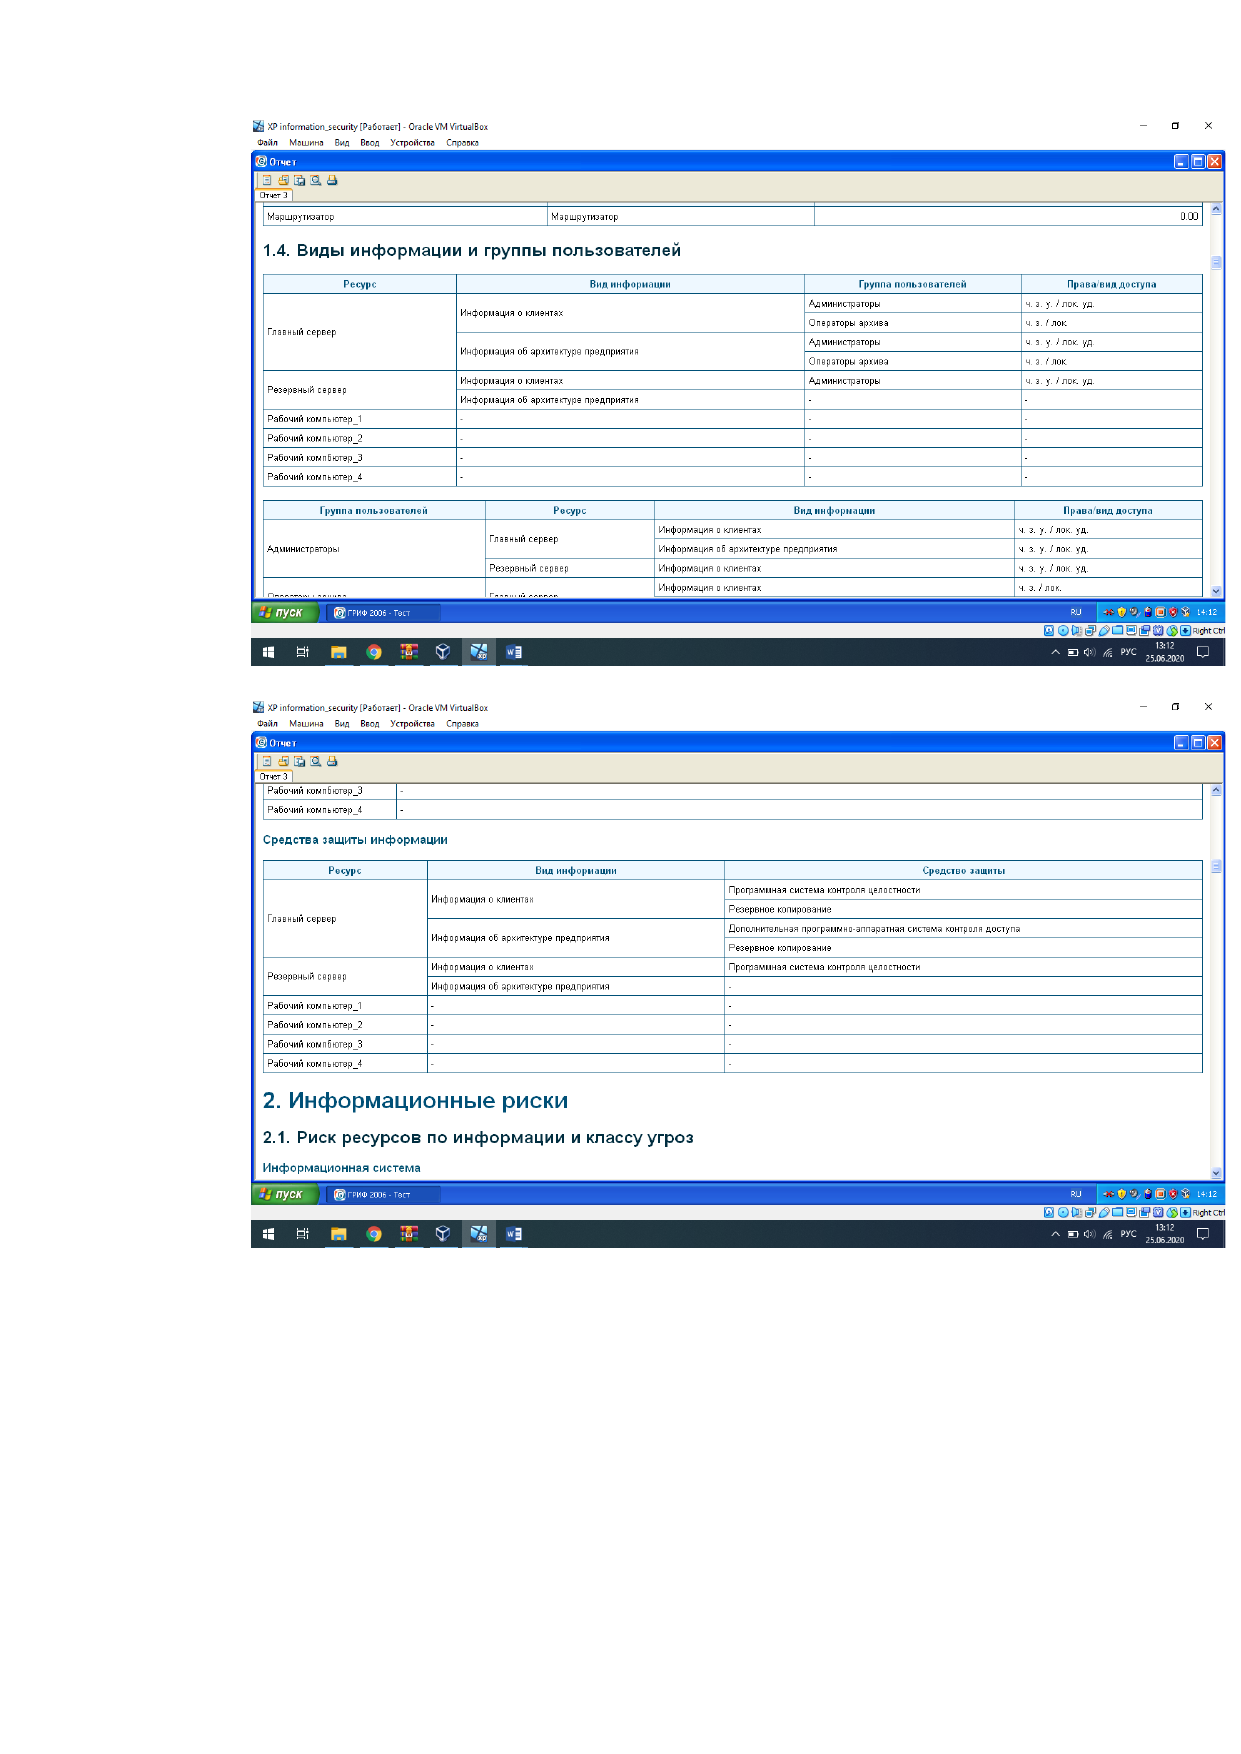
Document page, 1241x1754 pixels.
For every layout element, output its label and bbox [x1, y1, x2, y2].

picture [251, 699, 1226, 1248]
picture [251, 118, 1226, 666]
